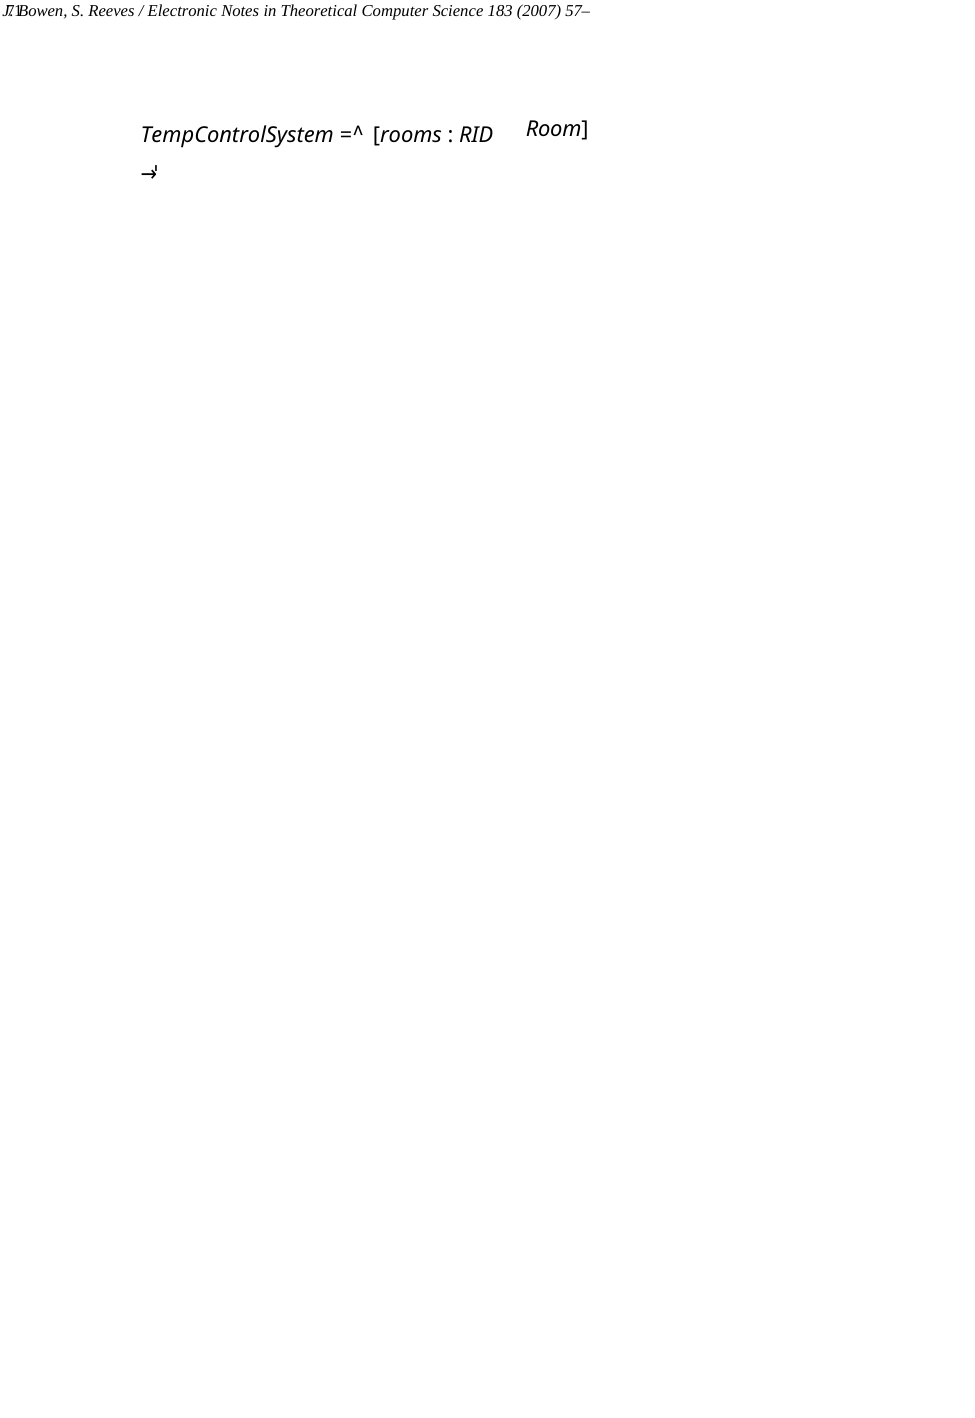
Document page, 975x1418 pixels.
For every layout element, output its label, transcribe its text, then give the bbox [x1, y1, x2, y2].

text Room] [526, 113, 912, 143]
text TempControlSystem =^ [rooms : RID →' [140, 110, 505, 190]
